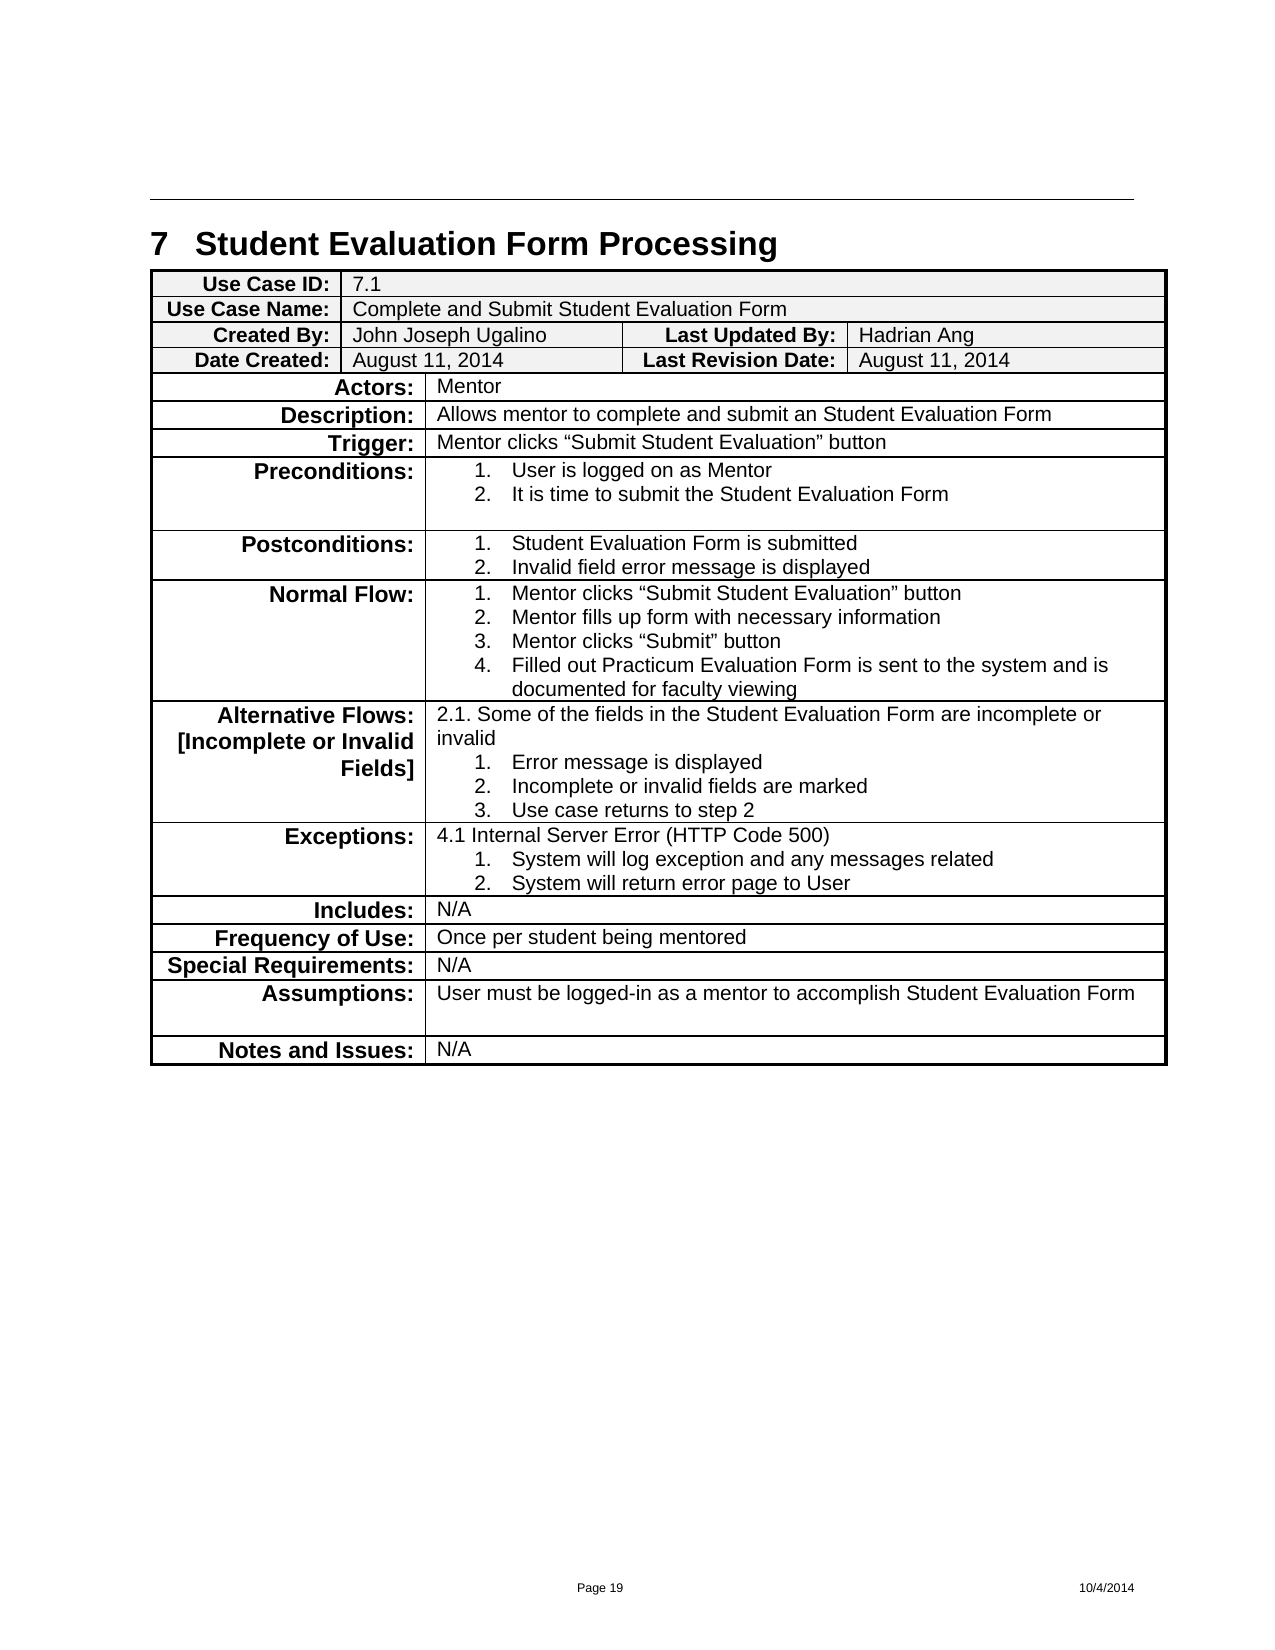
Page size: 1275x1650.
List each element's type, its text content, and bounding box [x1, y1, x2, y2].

table_cell Last Revision Date: [623, 348, 847, 372]
table_cell N/A [426, 1037, 1164, 1063]
table_cell Last Updated By: [623, 323, 847, 347]
table_cell Notes and Issues: [153, 1037, 425, 1063]
table_cell User is logged on as Mentor It is time to submit the Student Evaluation Form [426, 458, 1164, 529]
table_cell Mentor clicks “Submit Student Evaluation” button [426, 430, 1164, 456]
table_cell Hadrian Ang [848, 323, 1164, 347]
table_cell Once per student being mentored [426, 925, 1164, 951]
table_cell Normal Flow: [153, 581, 425, 700]
table_cell Postconditions: [153, 531, 425, 579]
table_cell Alternative Flows: [Incomplete or Invalid Fields] [153, 702, 425, 822]
table_cell August 11, 2014 [848, 348, 1164, 372]
table_cell Complete and Submit Student Evaluation Form [342, 297, 1164, 321]
table_cell Use Case Name: [153, 297, 340, 321]
table_cell Assumptions: [153, 981, 425, 1035]
table_cell Actors: [153, 374, 425, 400]
table_cell User must be logged-in as a mentor to accomplish Student Evaluation Form [426, 981, 1164, 1035]
table_cell Date Created: [153, 348, 340, 372]
table_cell 4.1 Internal Server Error (HTTP Code 500) System will log exception and any messages related System will return error page to User [426, 823, 1164, 895]
table_cell Allows mentor to complete and submit an Student Evaluation Form [426, 402, 1164, 428]
table_cell Exceptions: [153, 823, 425, 895]
table_cell Student Evaluation Form is submitted Invalid field error message is displayed [426, 531, 1164, 579]
subtitle Student Evaluation Form Processing [150, 224, 1134, 262]
table_cell Special Requirements: [153, 953, 425, 979]
table_cell August 11, 2014 [342, 348, 622, 372]
table_cell Includes: [153, 897, 425, 923]
table_cell Trigger: [153, 430, 425, 456]
table_cell 2.1. Some of the fields in the Student Evaluation Form are incomplete or invalid Error message is displayed Incomplete or invalid fields are marked Use case returns to step 2 [426, 702, 1164, 822]
table_cell N/A [426, 953, 1164, 979]
table_cell Created By: [153, 323, 340, 347]
table_cell Description: [153, 402, 425, 428]
table_cell Preconditions: [153, 458, 425, 529]
table_header 7.1 [342, 272, 1164, 296]
table_header Use Case ID: [153, 272, 340, 296]
table_cell John Joseph Ugalino [342, 323, 622, 347]
table_cell N/A [426, 897, 1164, 923]
table_cell Frequency of Use: [153, 925, 425, 951]
table_cell Mentor [426, 374, 1164, 400]
table_cell Mentor clicks “Submit Student Evaluation” button Mentor fills up form with necessary information Mentor clicks “Submit” button Filled out Practicum Evaluation Form is sent to the system and is documented for faculty viewing [426, 581, 1164, 700]
